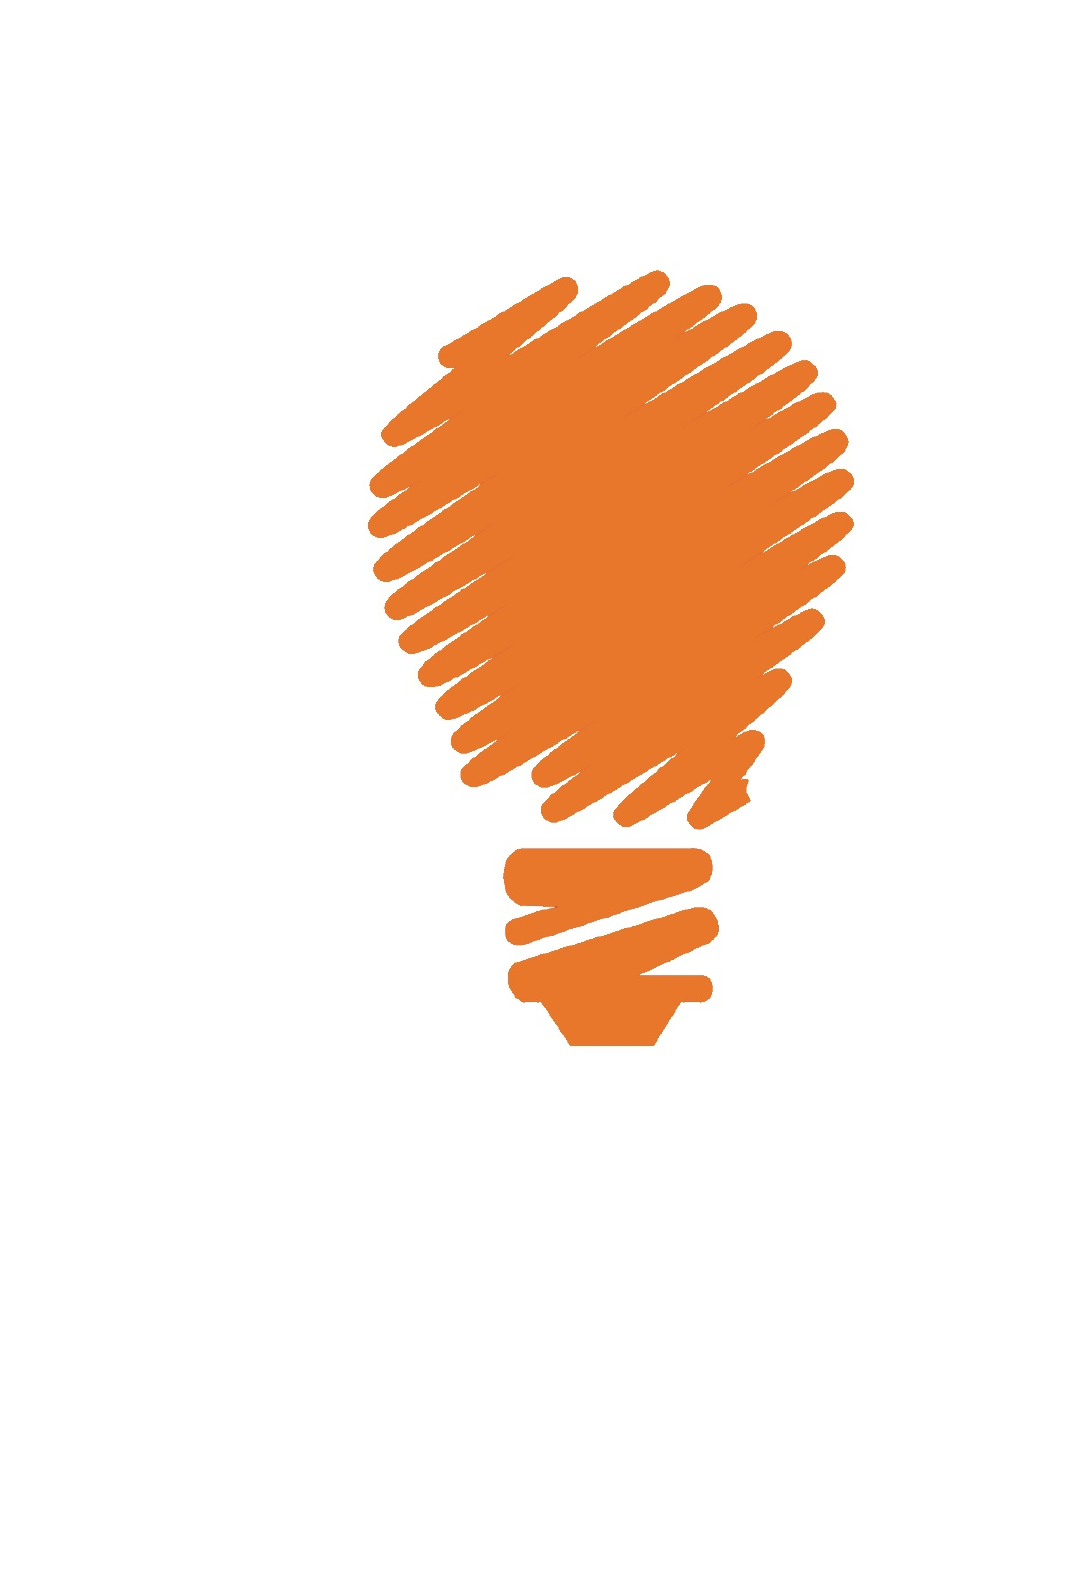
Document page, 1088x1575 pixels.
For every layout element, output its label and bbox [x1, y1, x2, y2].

picture [147, 205, 1069, 1154]
